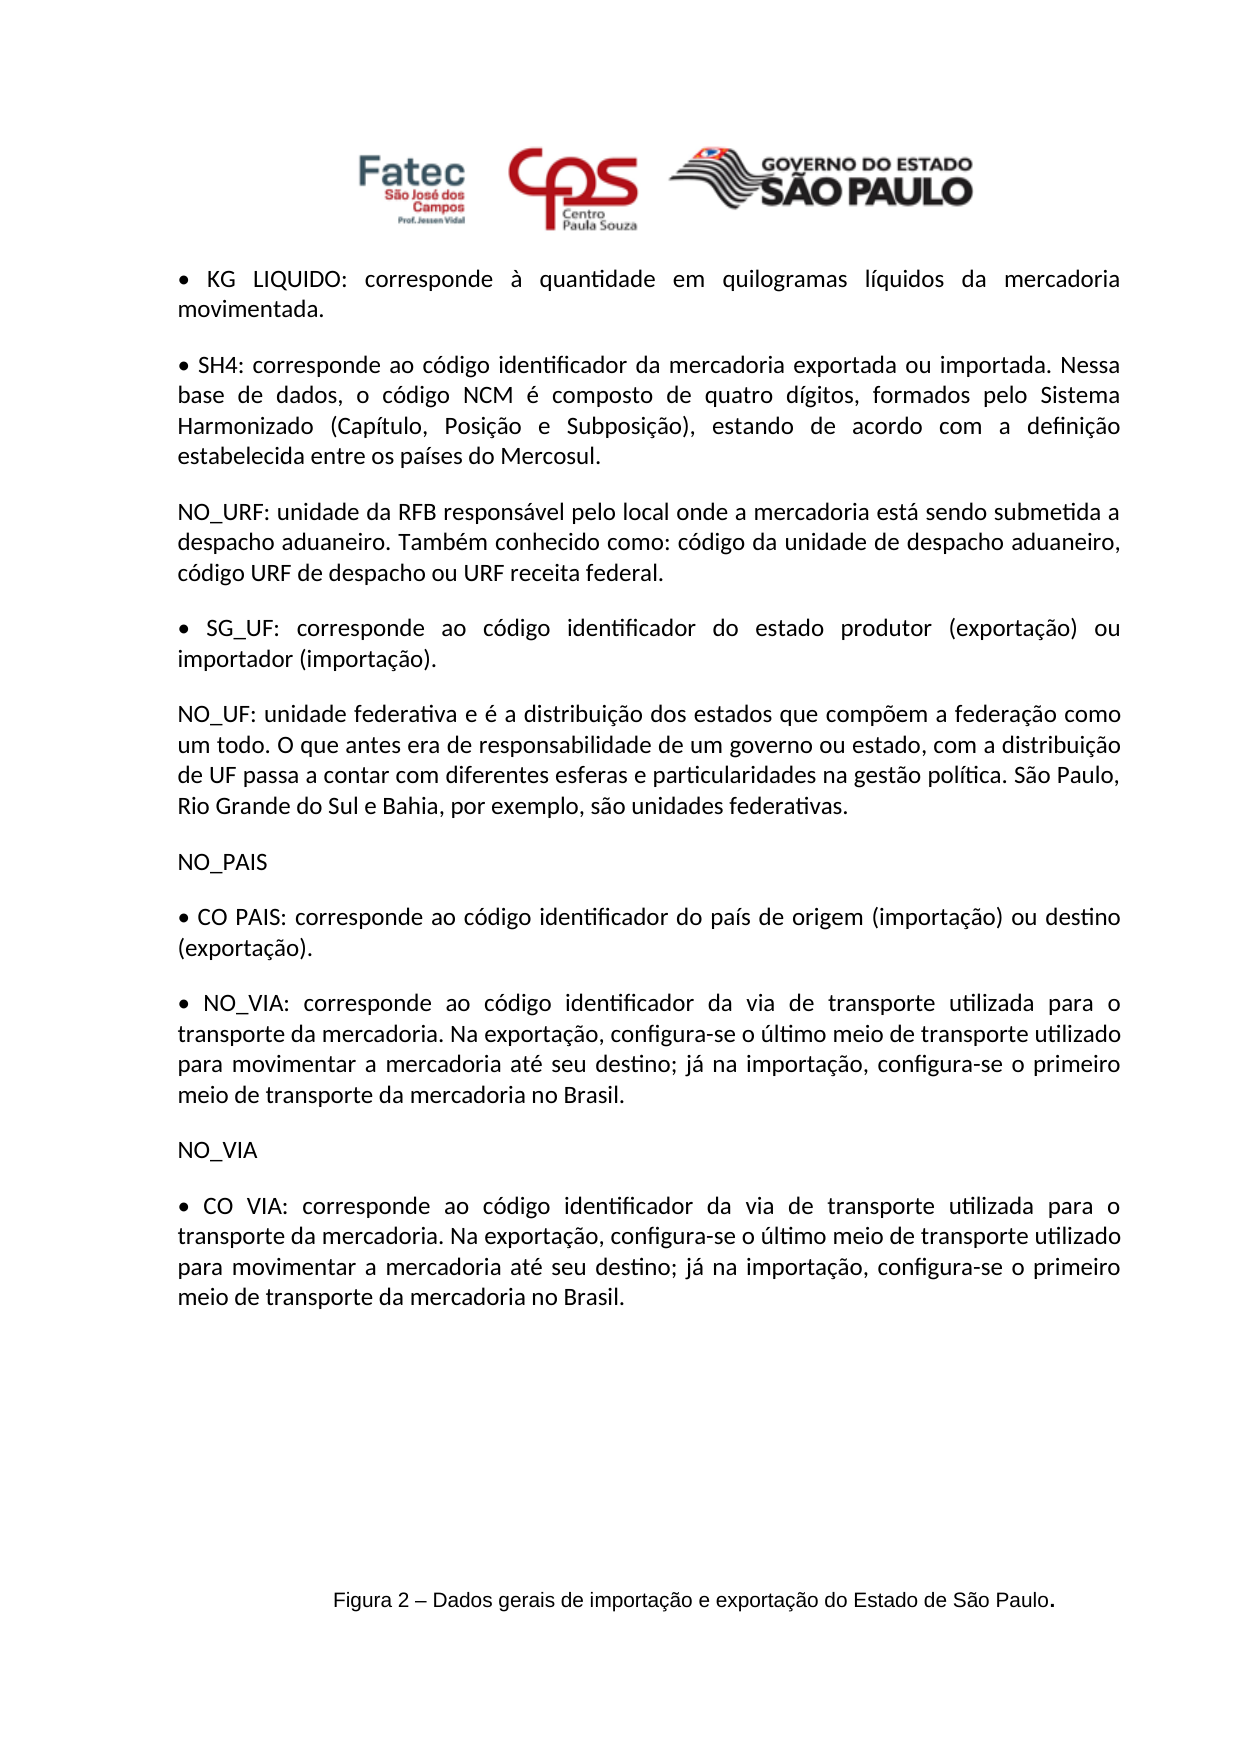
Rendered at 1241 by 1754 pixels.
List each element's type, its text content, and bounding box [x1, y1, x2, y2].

text • NO_VIA: corresponde ao código identificador da via de transporte utilizada para o transporte da mercadoria. Na exportação, configura-se o último meio de transporte utilizado para movimentar a mercadoria até seu destino; já na importação, configura-se o primeiro meio de transporte da mercadoria no Brasil. [177, 987, 1122, 1109]
text • CO VIA: corresponde ao código identificador da via de transporte utilizada para o transporte da mercadoria. Na exportação, configura-se o último meio de transporte utilizado para movimentar a mercadoria até seu destino; já na importação, configura-se o primeiro meio de transporte da mercadoria no Brasil. [177, 1190, 1122, 1312]
text • CO PAIS: corresponde ao código identificador do país de origem (importação) ou destino (exportação). [177, 901, 1122, 962]
text Figura 2 – Dados gerais de importação e exportação do Estado de São Paulo. [207, 1588, 1122, 1612]
text NO_UF: unidade federativa e é a distribuição dos estados que compõem a federação como um todo. O que antes era de responsabilidade de um governo ou estado, com a distribuição de UF passa a contar com diferentes esferas e particularidades na gestão política. São Paulo, Rio Grande do Sul e Bahia, por exemplo, são unidades federativas. [177, 698, 1122, 821]
picture [313, 130, 1008, 251]
text NO_PAIS [177, 846, 1122, 876]
text NO_VIA [177, 1134, 1122, 1165]
text • SG_UF: corresponde ao código identificador do estado produtor (exportação) ou importador (importação). [177, 612, 1122, 673]
text NO_URF: unidade da RFB responsável pelo local onde a mercadoria está sendo submetida a despacho aduaneiro. Também conhecido como: código da unidade de despacho aduaneiro, código URF de despacho ou URF receita federal. [177, 496, 1122, 587]
text • SH4: corresponde ao código identificador da mercadoria exportada ou importada. Nessa base de dados, o código NCM é composto de quatro dígitos, formados pelo Sistema Harmonizado (Capítulo, Posição e Subposição), estando de acordo com a definição estabelecida entre os países do Mercosul. [177, 349, 1122, 471]
text • KG LIQUIDO: corresponde à quantidade em quilogramas líquidos da mercadoria movimentada. [177, 263, 1122, 324]
